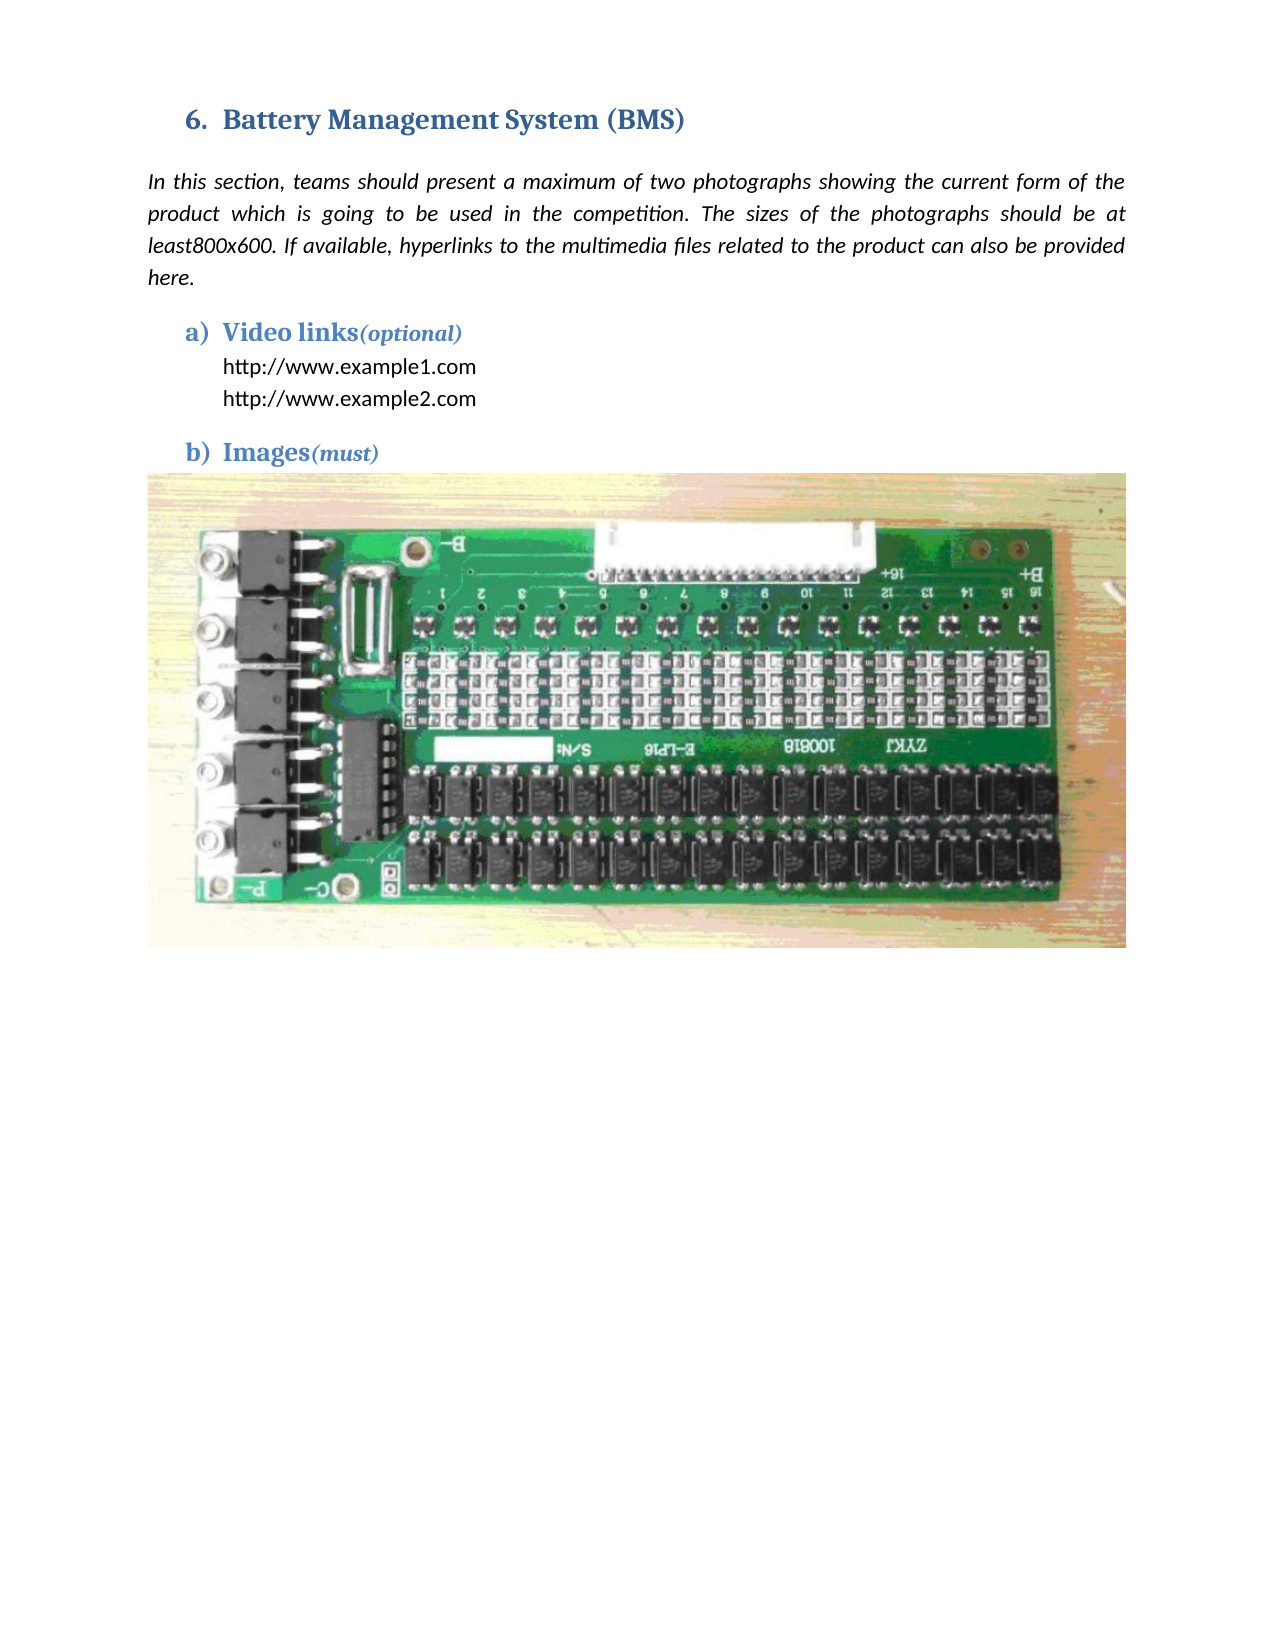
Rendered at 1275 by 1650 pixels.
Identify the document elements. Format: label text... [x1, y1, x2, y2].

subtitle Video links(optional) [185, 317, 1127, 348]
picture [147, 473, 1127, 948]
list http://www.example1.com [223, 352, 1127, 380]
list http://www.example2.com [223, 384, 1127, 412]
subtitle Images(must) [185, 437, 1127, 469]
subtitle Battery Management System (BMS) [185, 103, 1127, 137]
text In this section, teams should present a maximum of two photographs showing the current form of the product which is going to be used in the competition. The sizes of the photographs should be at least800x600. If available, hyperlinks to the multimedia files related to the product can also be provided here. [148, 167, 1127, 292]
